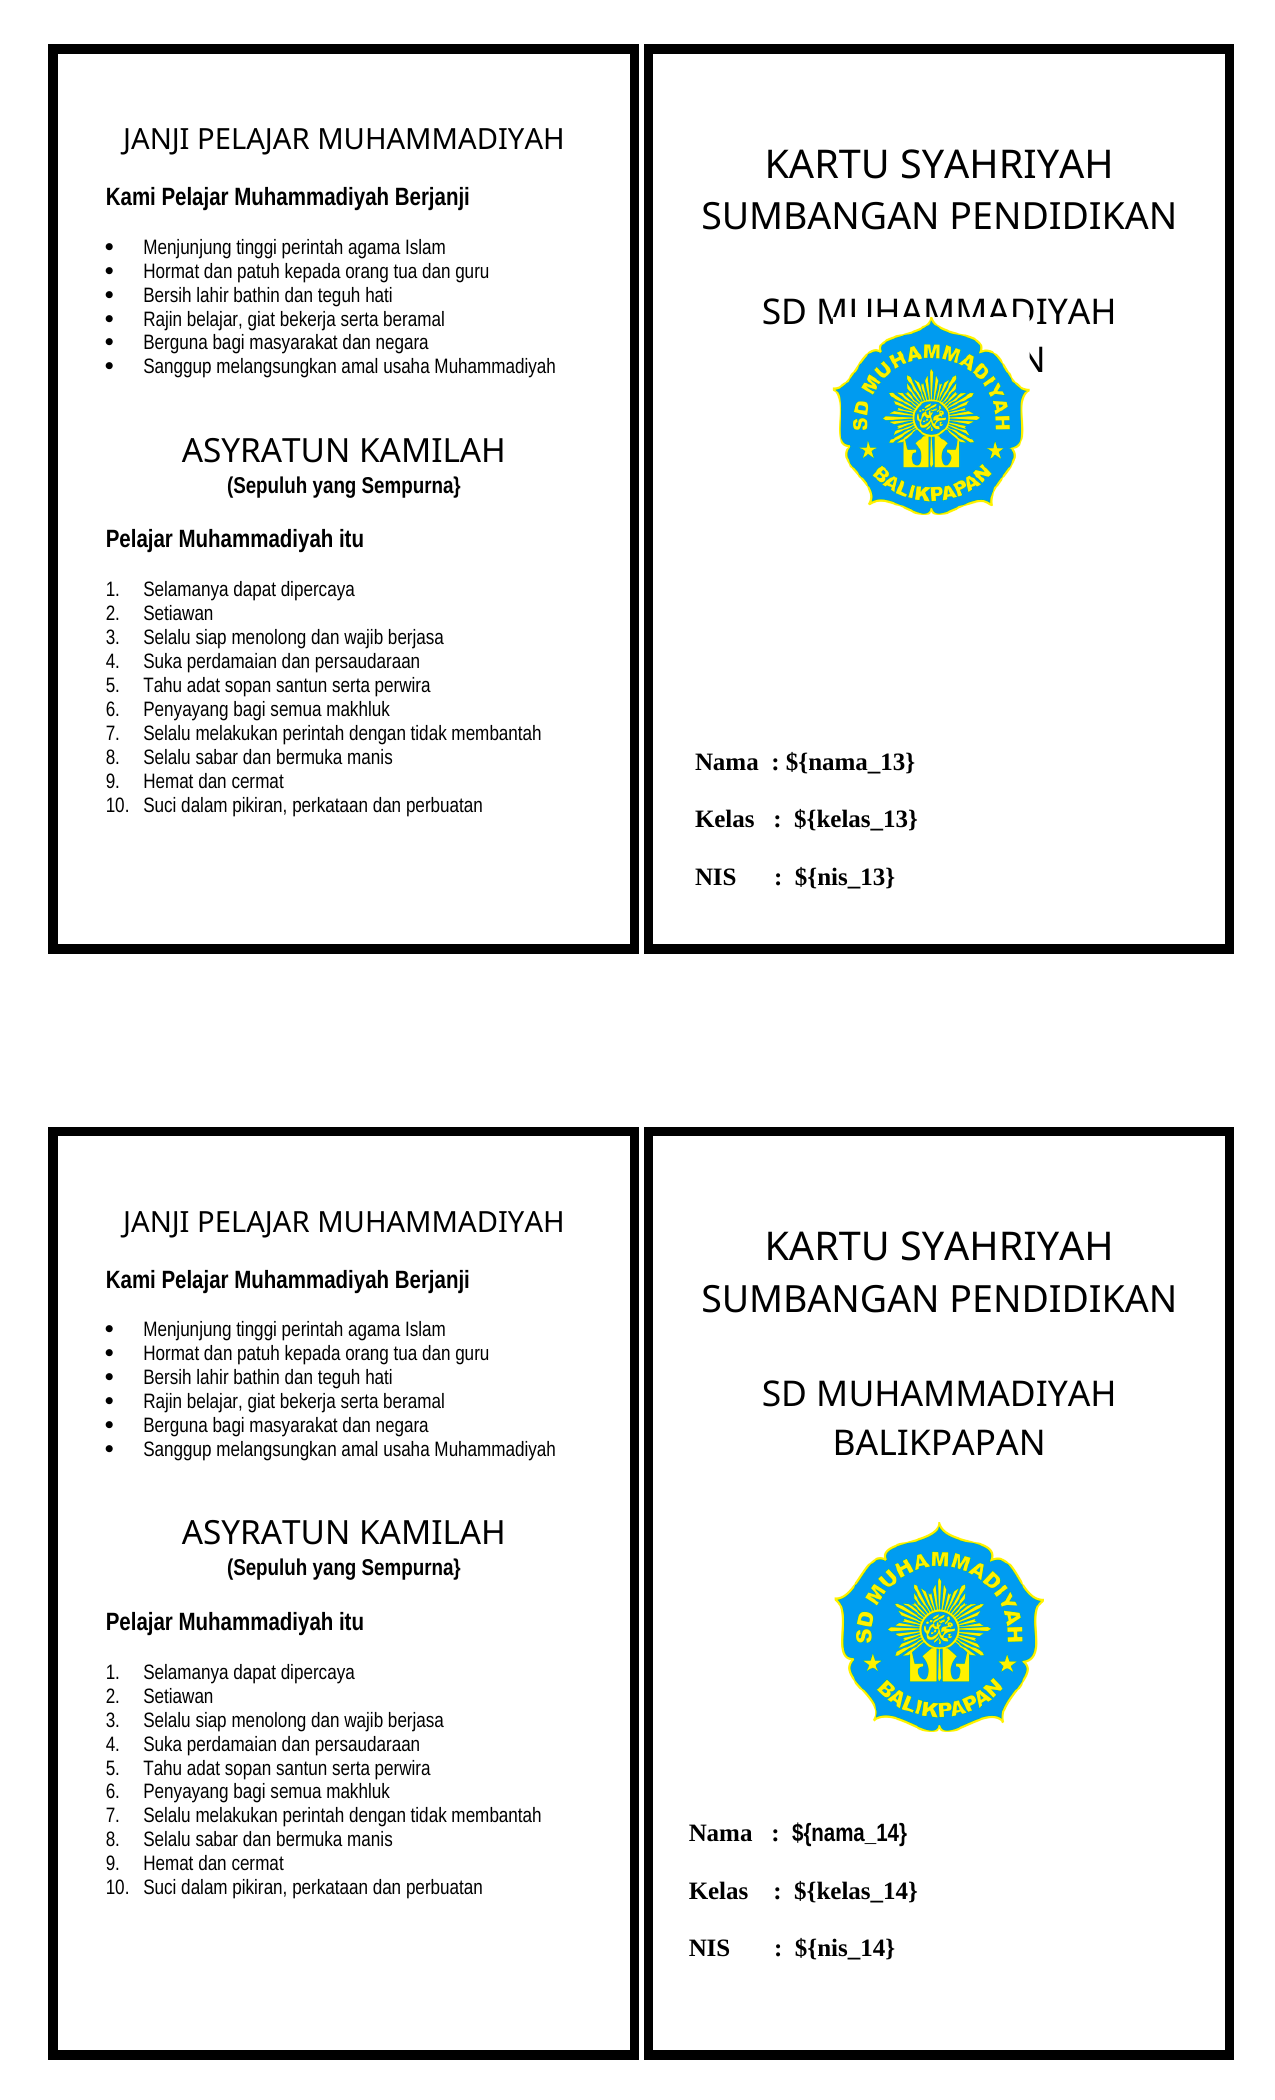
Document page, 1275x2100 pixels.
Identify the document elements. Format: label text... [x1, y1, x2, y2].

picture [832, 317, 1030, 515]
